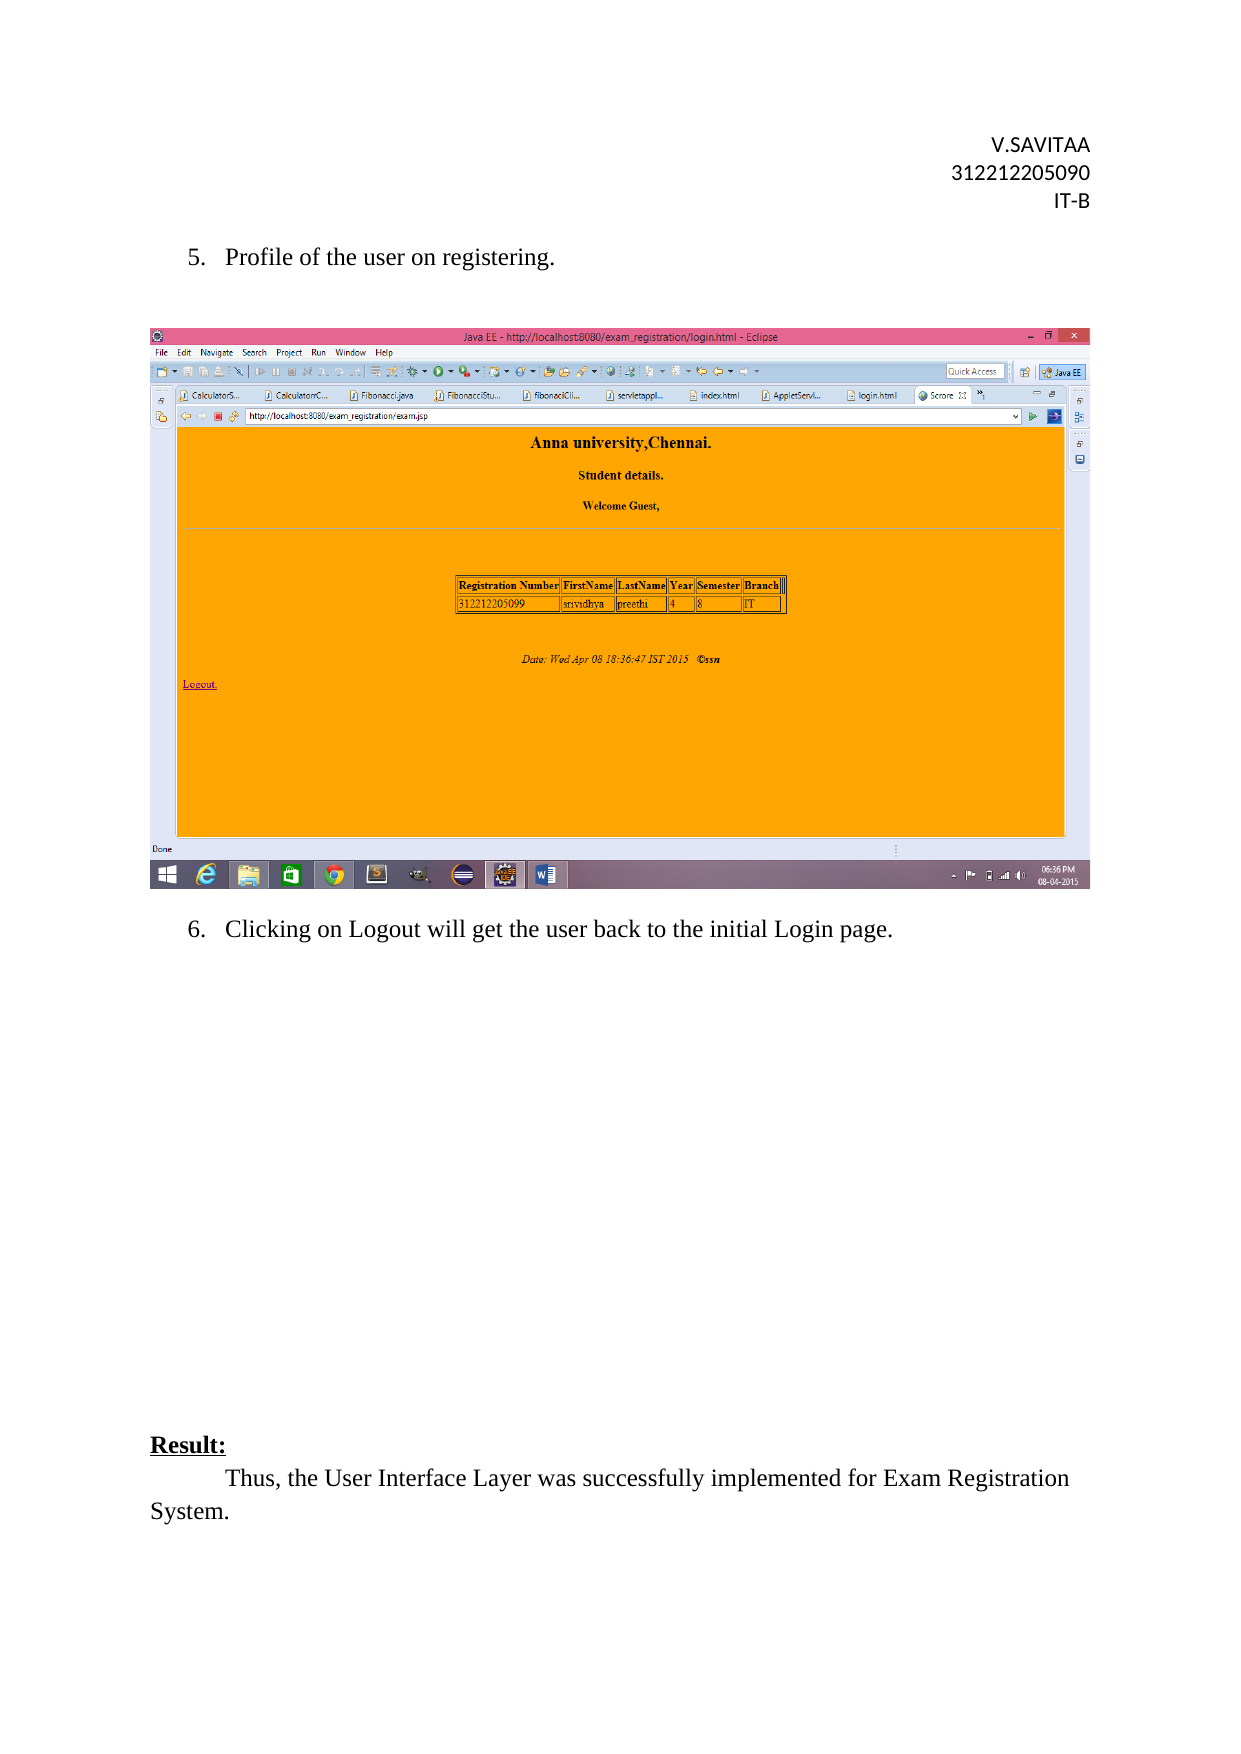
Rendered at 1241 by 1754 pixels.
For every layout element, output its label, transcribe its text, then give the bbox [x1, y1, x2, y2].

list Profile of the user on registering. [187, 242, 1090, 271]
picture [150, 328, 1091, 889]
list Clicking on Logout will get the user back to the initial Login page. [187, 914, 1090, 942]
text Thus, the User Interface Layer was successfully implemented for Exam Registration System. [150, 1463, 1090, 1524]
text Result: [150, 1430, 1090, 1458]
